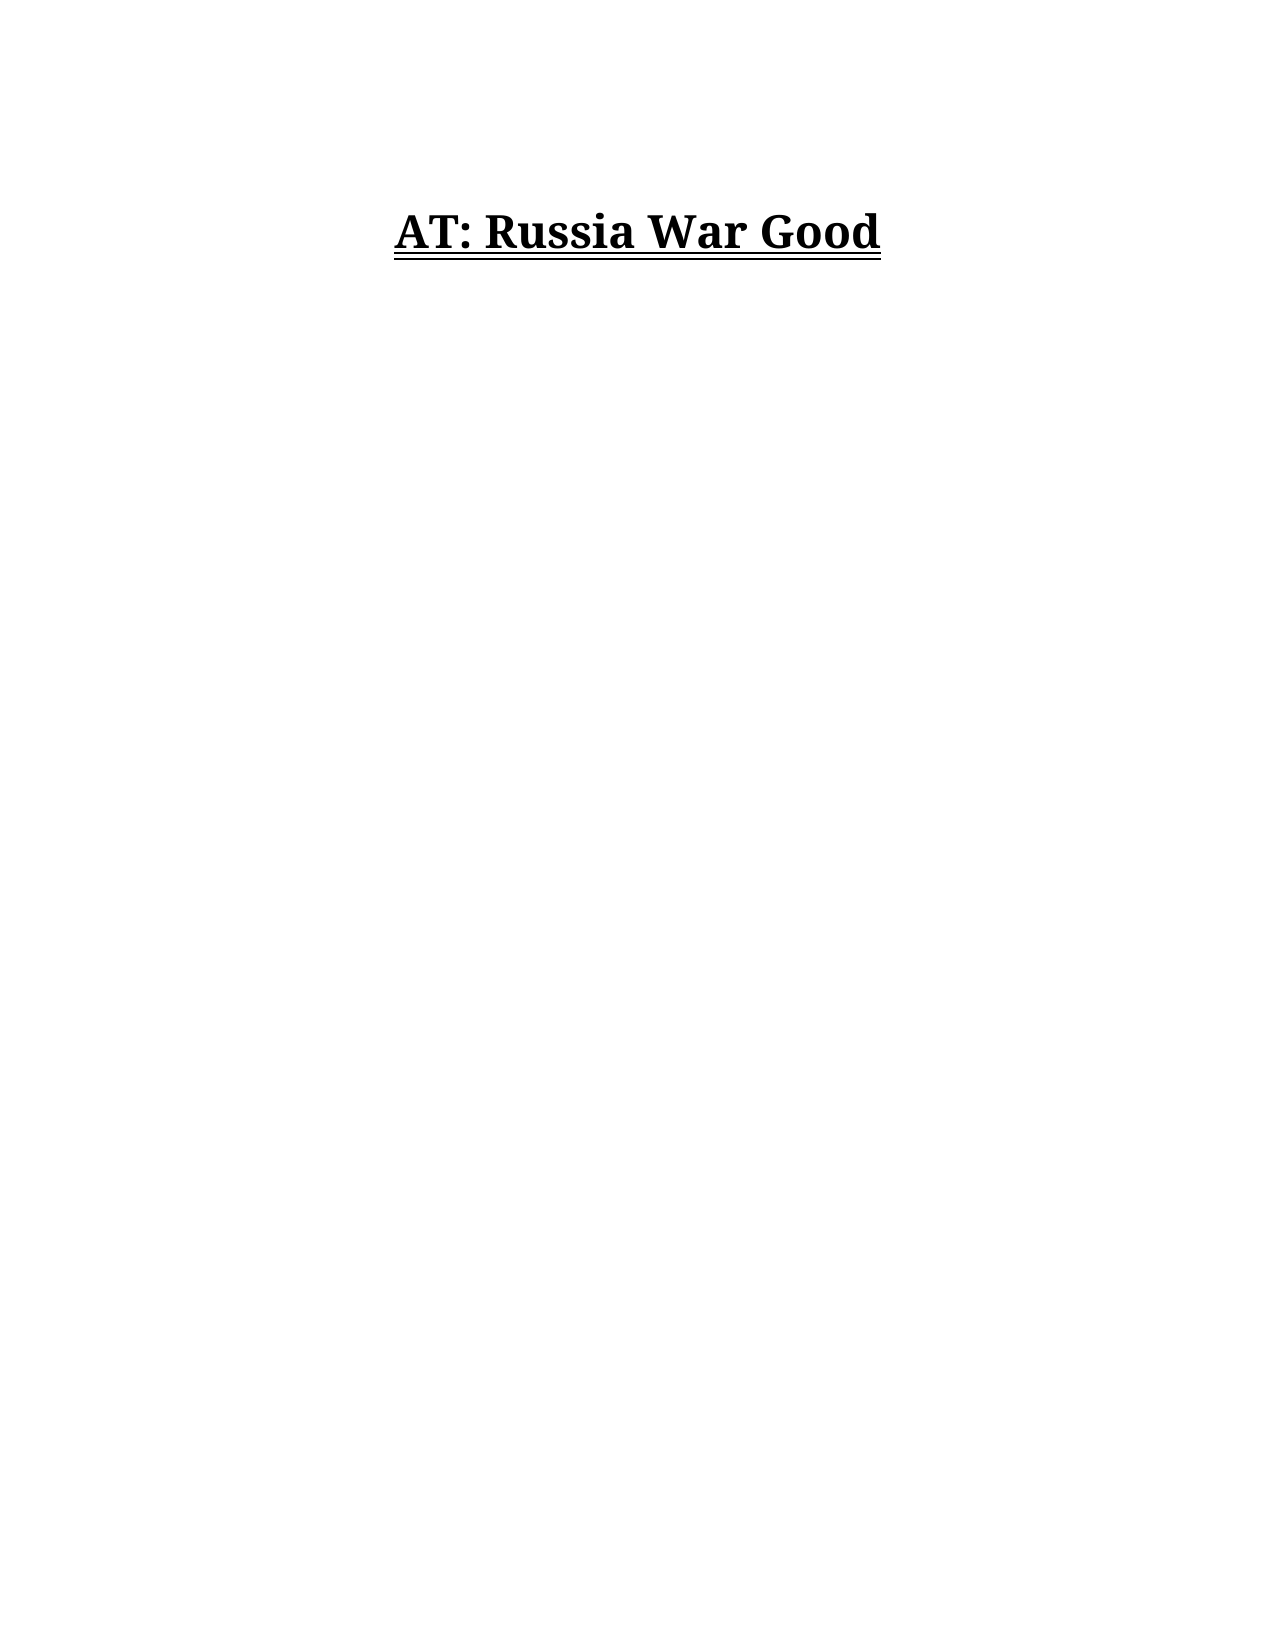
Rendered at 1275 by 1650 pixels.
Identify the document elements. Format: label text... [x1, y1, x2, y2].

subtitle AT: Russia War Good [150, 200, 1125, 262]
